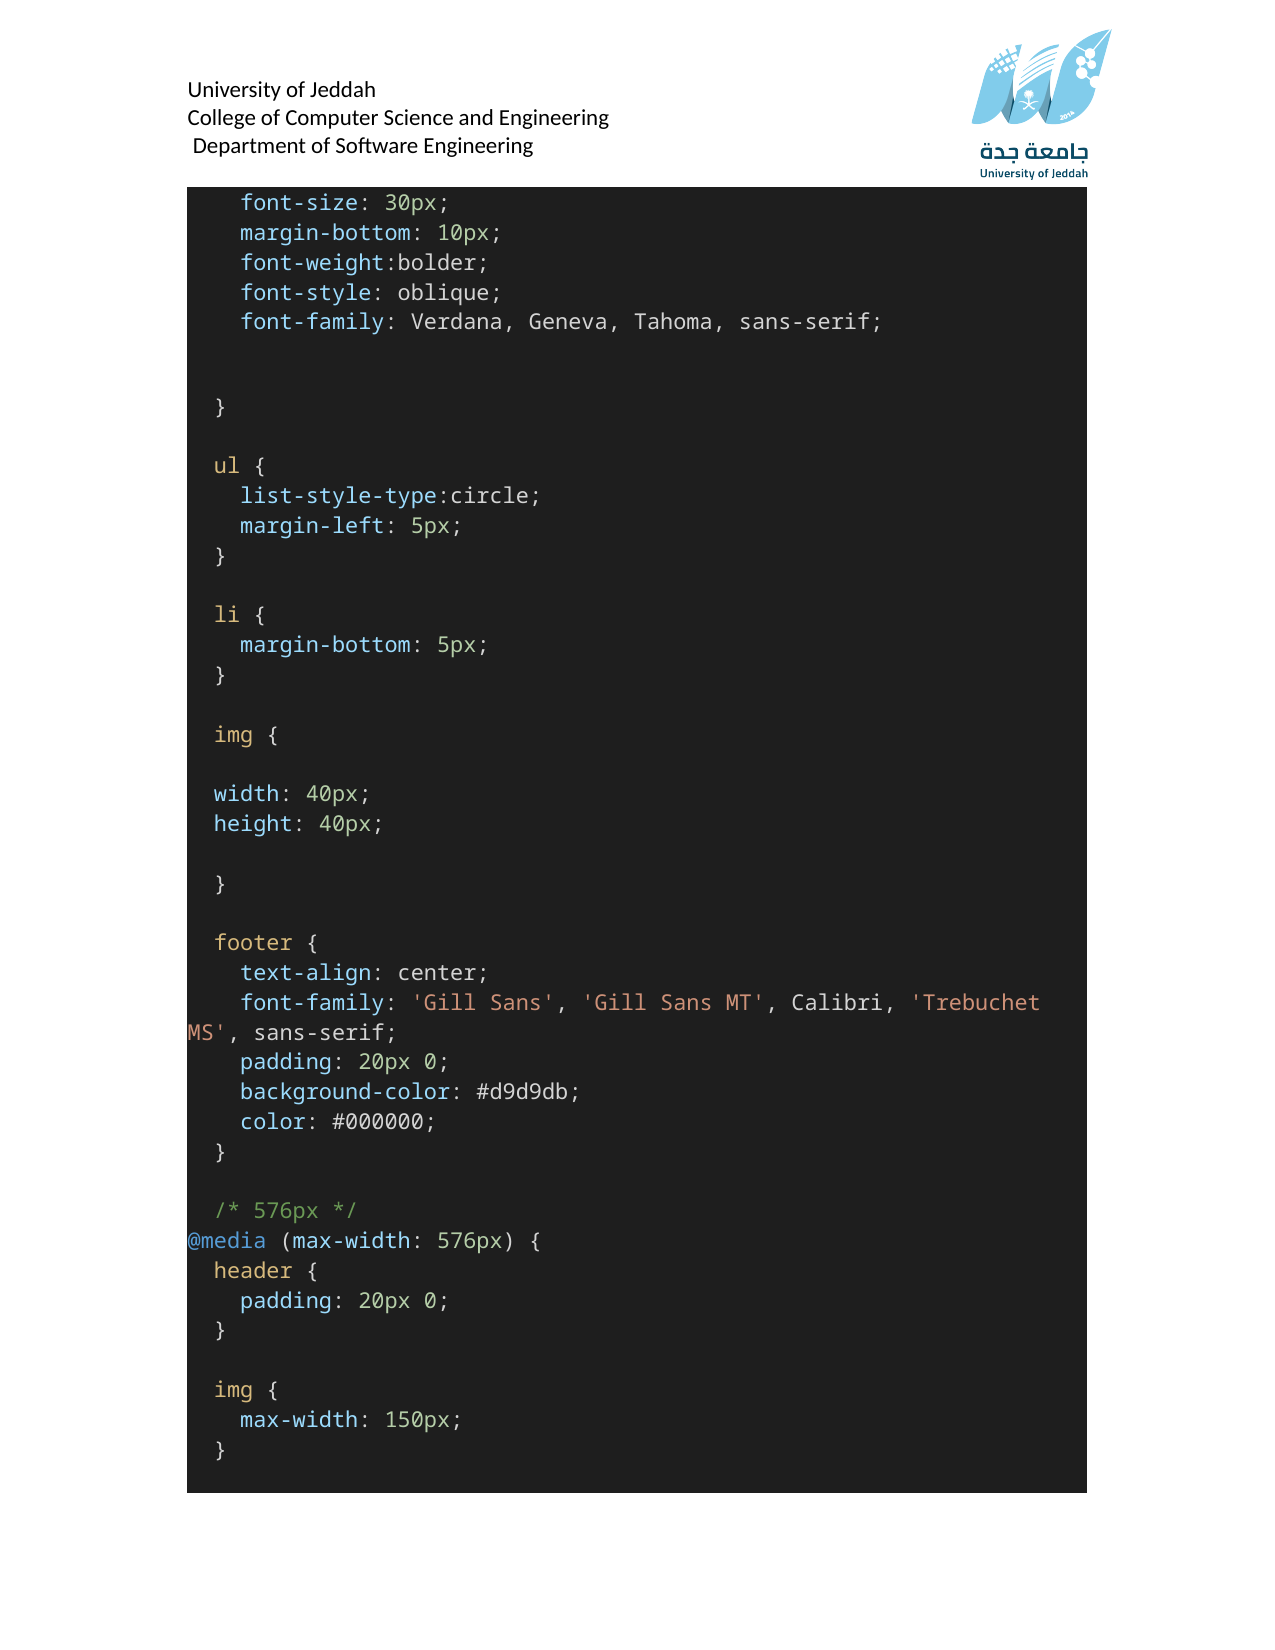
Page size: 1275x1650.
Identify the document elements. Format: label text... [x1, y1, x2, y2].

text @media (max-width: 576px) { [187, 1225, 1087, 1255]
text } [187, 867, 1087, 897]
text } [187, 1433, 1087, 1463]
text font-family: 'Gill Sans', 'Gill Sans MT', Calibri, 'Trebuchet MS', sans-serif; [187, 987, 1087, 1046]
text background-color: #d9d9db; [187, 1076, 1087, 1106]
text height: 40px; [187, 808, 1087, 838]
text margin-bottom: 5px; [187, 629, 1087, 659]
text /* 576px */ [187, 1195, 1087, 1225]
text width: 40px; [187, 778, 1087, 808]
text font-weight:bolder; [187, 247, 1087, 276]
text img { [187, 1374, 1087, 1404]
text font-size: 30px; [187, 187, 1087, 217]
text header { [187, 1255, 1087, 1284]
picture [971, 29, 1112, 180]
text color: #000000; [187, 1106, 1087, 1136]
text footer { [187, 927, 1087, 957]
text padding: 20px 0; [187, 1046, 1087, 1076]
text } [187, 1314, 1087, 1344]
text margin-bottom: 10px; [187, 217, 1087, 247]
text } [187, 659, 1087, 689]
text max-width: 150px; [187, 1404, 1087, 1433]
text } [187, 391, 1087, 421]
text padding: 20px 0; [187, 1284, 1087, 1314]
text } [187, 540, 1087, 569]
text margin-left: 5px; [187, 510, 1087, 540]
text font-style: oblique; [187, 276, 1087, 306]
text font-family: Verdana, Geneva, Tahoma, sans-serif; [187, 306, 1087, 336]
text text-align: center; [187, 957, 1087, 987]
text li { [187, 599, 1087, 629]
text } [187, 1136, 1087, 1165]
text img { [187, 718, 1087, 748]
text ul { [187, 450, 1087, 480]
text list-style-type:circle; [187, 480, 1087, 510]
